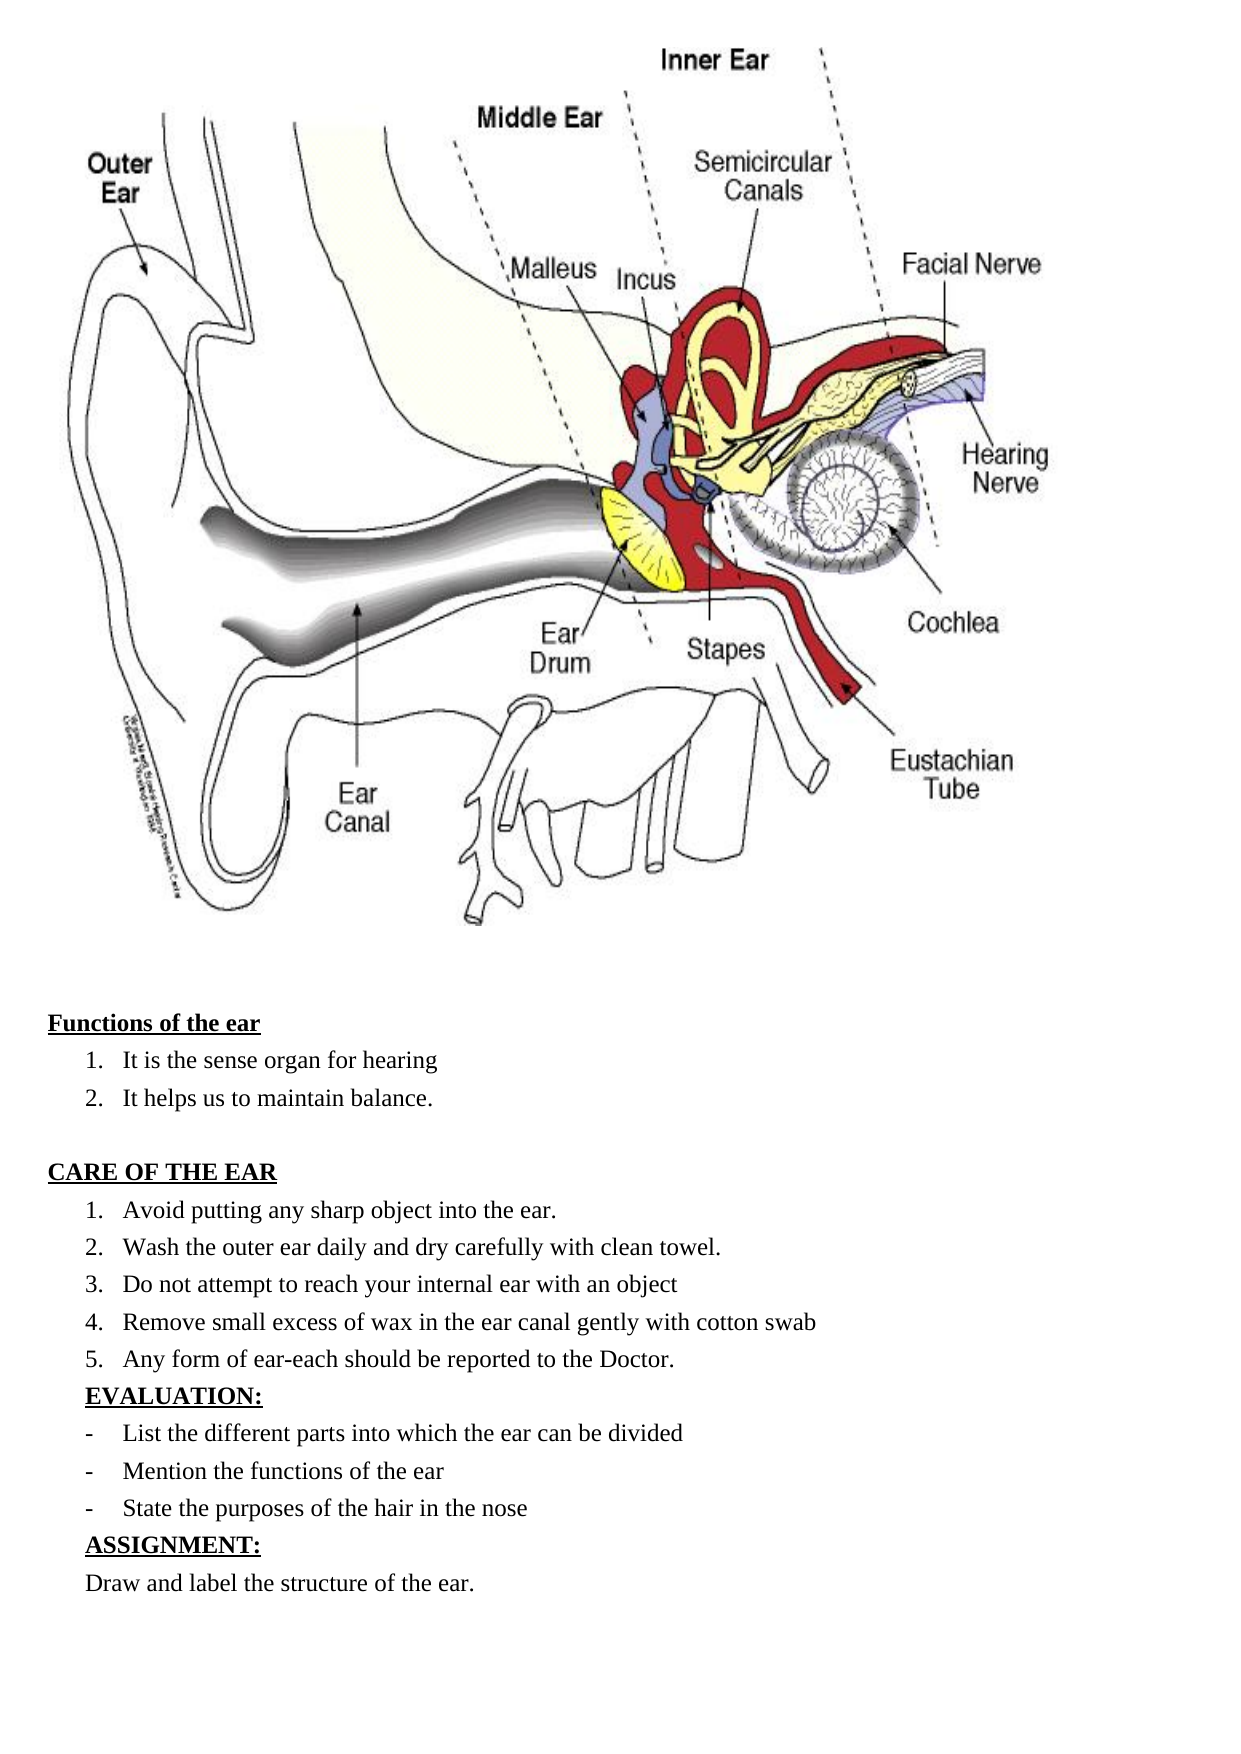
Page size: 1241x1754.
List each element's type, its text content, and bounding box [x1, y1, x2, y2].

text Functions of the ear [47, 1008, 1193, 1037]
list It helps us to maintain balance. [85, 1083, 1193, 1112]
list It is the sense organ for hearing [85, 1046, 1193, 1074]
list Any form of ear-each should be reported to the Doctor. [85, 1344, 1193, 1373]
text EVALUATION: [85, 1381, 1193, 1410]
text ASSIGNMENT: [85, 1530, 1193, 1559]
list Do not attempt to reach your internal ear with an object [85, 1269, 1193, 1298]
list Avoid putting any sharp object into the ear. [85, 1195, 1193, 1223]
list Mention the functions of the ear [85, 1456, 1193, 1484]
list Wash the outer ear daily and dry carefully with clean towel. [85, 1232, 1193, 1261]
list State the purposes of the hair in the nose [85, 1493, 1193, 1522]
list Remove small excess of wax in the ear canal gently with cotton swab [85, 1307, 1193, 1335]
list List the different parts into which the ear can be divided [85, 1418, 1193, 1447]
text CARE OF THE EAR [47, 1157, 1193, 1186]
picture [47, 47, 1088, 926]
text Draw and label the structure of the ear. [85, 1568, 1193, 1596]
